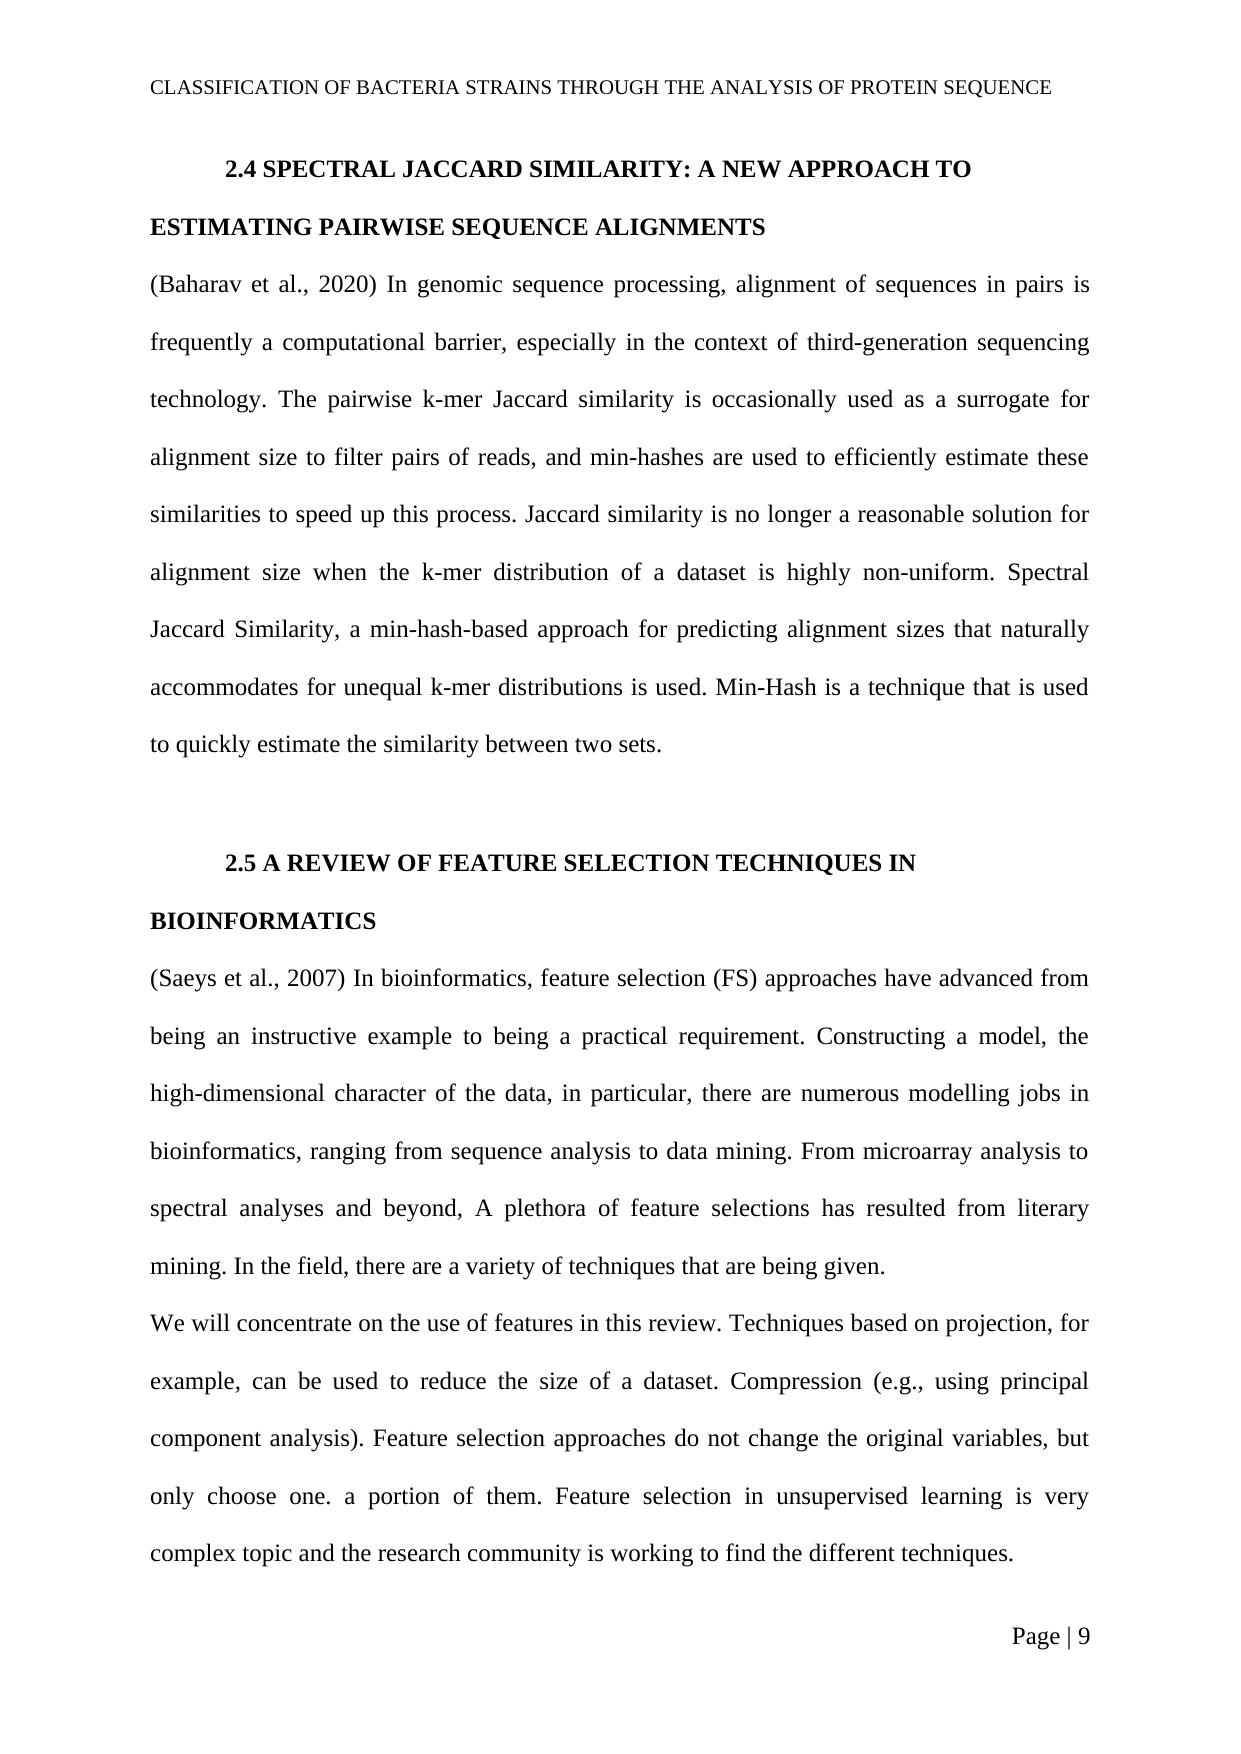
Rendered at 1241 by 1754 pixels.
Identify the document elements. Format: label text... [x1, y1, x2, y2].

subtitle 2.4 SPECTRAL JACCARD SIMILARITY: A NEW APPROACH TO ESTIMATING PAIRWISE SEQUENCE ALIGNMENTS [150, 154, 1090, 240]
text We will concentrate on the use of features in this review. Techniques based on projection, for example, can be used to reduce the size of a dataset. Compression (e.g., using principal component analysis). Feature selection approaches do not change the original variables, but only choose one. a portion of them. Feature selection in unsupervised learning is very complex topic and the research community is working to find the different techniques. [150, 1308, 1090, 1567]
text (Baharav et al., 2020) In genomic sequence processing, alignment of sequences in pairs is frequently a computational barrier, especially in the context of third-generation sequencing technology. The pairwise k-mer Jaccard similarity is occasionally used as a surrogate for alignment size to filter pairs of reads, and min-hashes are used to efficiently estimate these similarities to speed up this process. Jaccard similarity is no longer a reasonable solution for alignment size when the k-mer distribution of a dataset is highly non-uniform. Spectral Jaccard Similarity, a min-hash-based approach for predicting alignment sizes that naturally accommodates for unequal k-mer distributions is used. Min-Hash is a technique that is used to quickly estimate the similarity between two sets. [150, 269, 1090, 758]
text (Saeys et al., 2007) In bioinformatics, feature selection (FS) approaches have advanced from being an instructive example to being a practical requirement. Constructing a model, the high-dimensional character of the data, in particular, there are numerous modelling jobs in bioinformatics, ranging from sequence analysis to data mining. From microarray analysis to spectral analyses and beyond, A plethora of feature selections has resulted from literary mining. In the field, there are a variety of techniques that are being given. [150, 963, 1090, 1279]
subtitle 2.5 A REVIEW OF FEATURE SELECTION TECHNIQUES IN BIOINFORMATICS [150, 848, 1090, 934]
